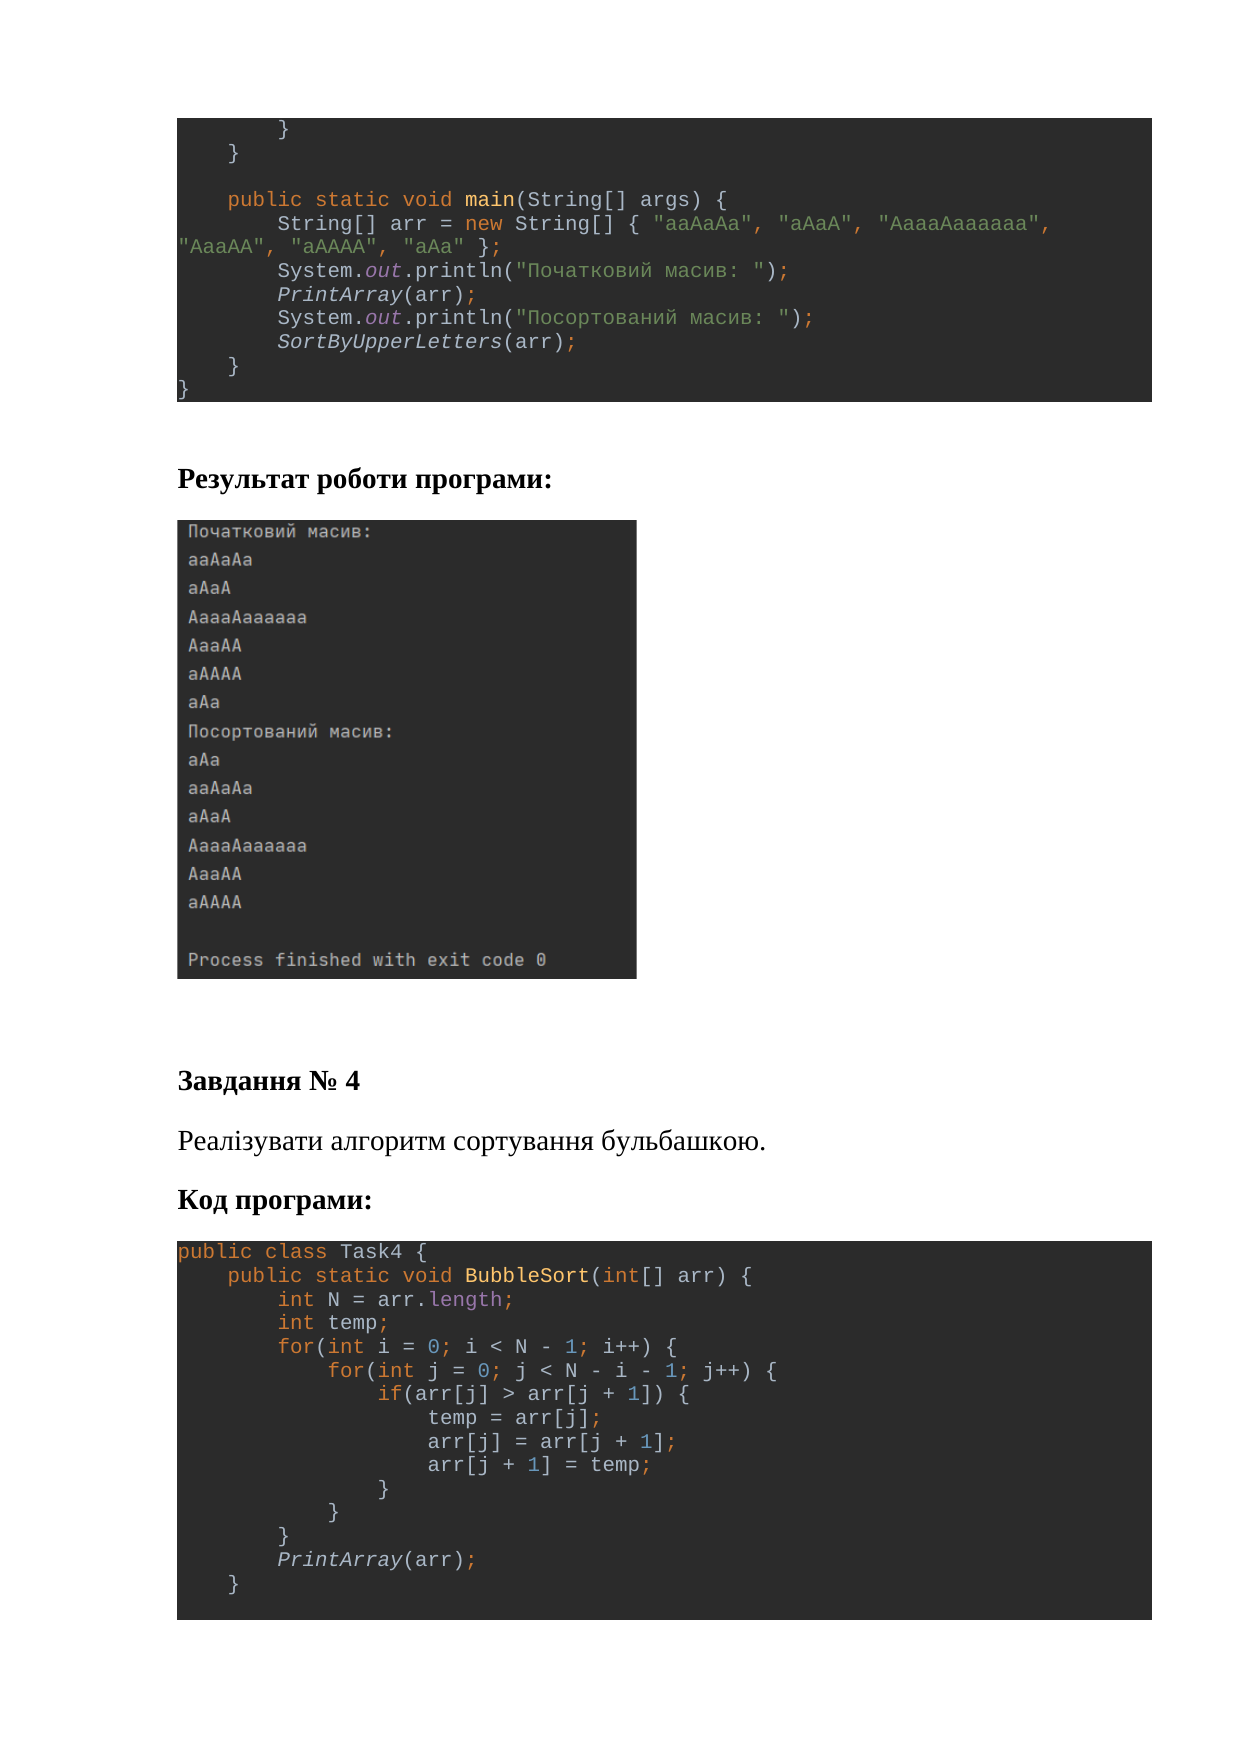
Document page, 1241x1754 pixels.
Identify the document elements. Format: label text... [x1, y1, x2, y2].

text Код програми: [177, 1182, 1152, 1216]
picture [177, 520, 637, 979]
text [177, 118, 1152, 402]
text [177, 1241, 1152, 1620]
text Результат роботи програми: [177, 461, 1152, 495]
text Завдання № 4 [177, 1063, 1152, 1097]
text Реалізувати алгоритм сортування бульбашкою. [177, 1123, 1152, 1156]
